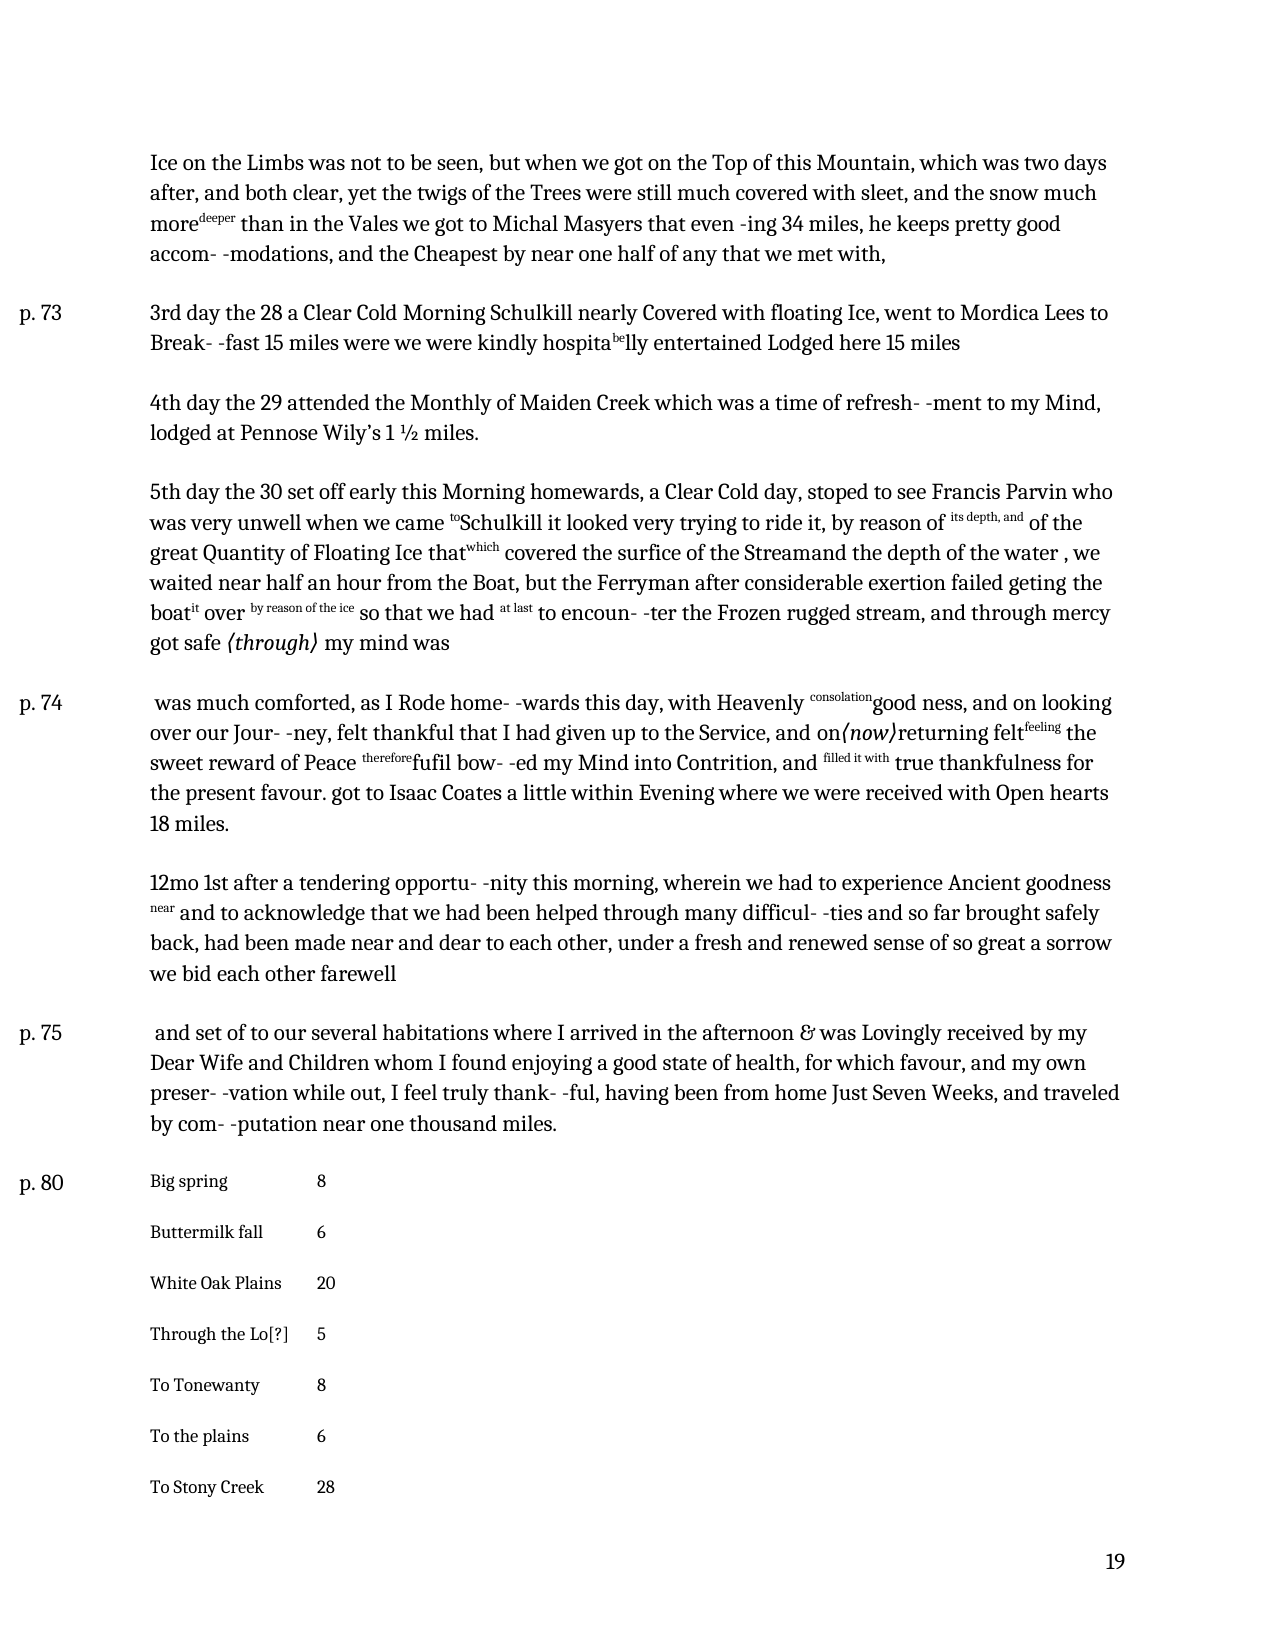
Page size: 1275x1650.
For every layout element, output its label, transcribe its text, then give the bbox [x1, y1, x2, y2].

text p. 74 [19, 690, 107, 716]
text 5th day the 30 set off early this Morning homewards, a Clear Cold day, stoped to see Francis Parvin who was very unwell when we came toSchulkill it looked very trying to ride it, by reason of its depth, and of the great Quantity of Floating Ice thatwhich covered the surfice of the Streamand the depth of the water , we waited near half an hour from the Boat, but the Ferryman after considerable exertion failed geting the boatit over by reason of the ice so that we had at last to encoun- -ter the Frozen rugged stream, and through mercy got safe ⟨through⟩ my mind was [150, 479, 1125, 657]
text p. 80 [19, 1170, 107, 1196]
text and set of to our several habitations where I arrived in the afternoon & was Lovingly received by my Dear Wife and Children whom I found enjoying a good state of health, for which favour, and my own preser- -vation while out, I feel truly thank- -ful, having been from home Just Seven Weeks, and traveled by com- -putation near one thousand miles. [150, 1020, 1125, 1137]
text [150, 150, 1125, 267]
text was much comforted, as I Rode home- -wards this day, with Heavenly consolationgood ness, and on looking over our Jour- -ney, felt thankful that I had given up to the Service, and on⟨now⟩returning feltfeeling the sweet reward of Peace thereforefufil bow- -ed my Mind into Contrition, and filled it with true thankfulness for the present favour. got to Isaac Coates a little within Evening where we were received with Open hearts 18 miles. [150, 689, 1125, 837]
text Buttermilk fall 6 [150, 1221, 1125, 1243]
text 4th day the 29 attended the Monthly of Maiden Creek which was a time of refresh- -ment to my Mind, lodged at Pennose Wily’s 1 ½ miles. [150, 389, 1125, 446]
text To Stony Creek 28 [150, 1476, 1125, 1498]
text Through the Lo[?] 5 [150, 1323, 1125, 1345]
text 3rd day the 28 a Clear Cold Morning Schulkill nearly Covered with floating Ice, went to Mordica Lees to Break- -fast 15 miles were we were kindly hospitabelly entertained Lodged here 15 miles [150, 300, 1125, 357]
text To the plains 6 [150, 1425, 1125, 1447]
text p. 73 [19, 300, 107, 326]
text White Oak Plains 20 [150, 1272, 1125, 1294]
text p. 75 [19, 1020, 107, 1046]
text Big spring 8 [150, 1170, 1125, 1192]
text 12mo 1st after a tendering opportu- -nity this morning, wherein we had to experience Ancient goodness near and to acknowledge that we had been helped through many difficul- -ties and so far brought safely back, had been made near and dear to each other, under a fresh and renewed sense of so great a sorrow we bid each other farewell [150, 870, 1125, 987]
text To Tonewanty 8 [150, 1374, 1125, 1396]
